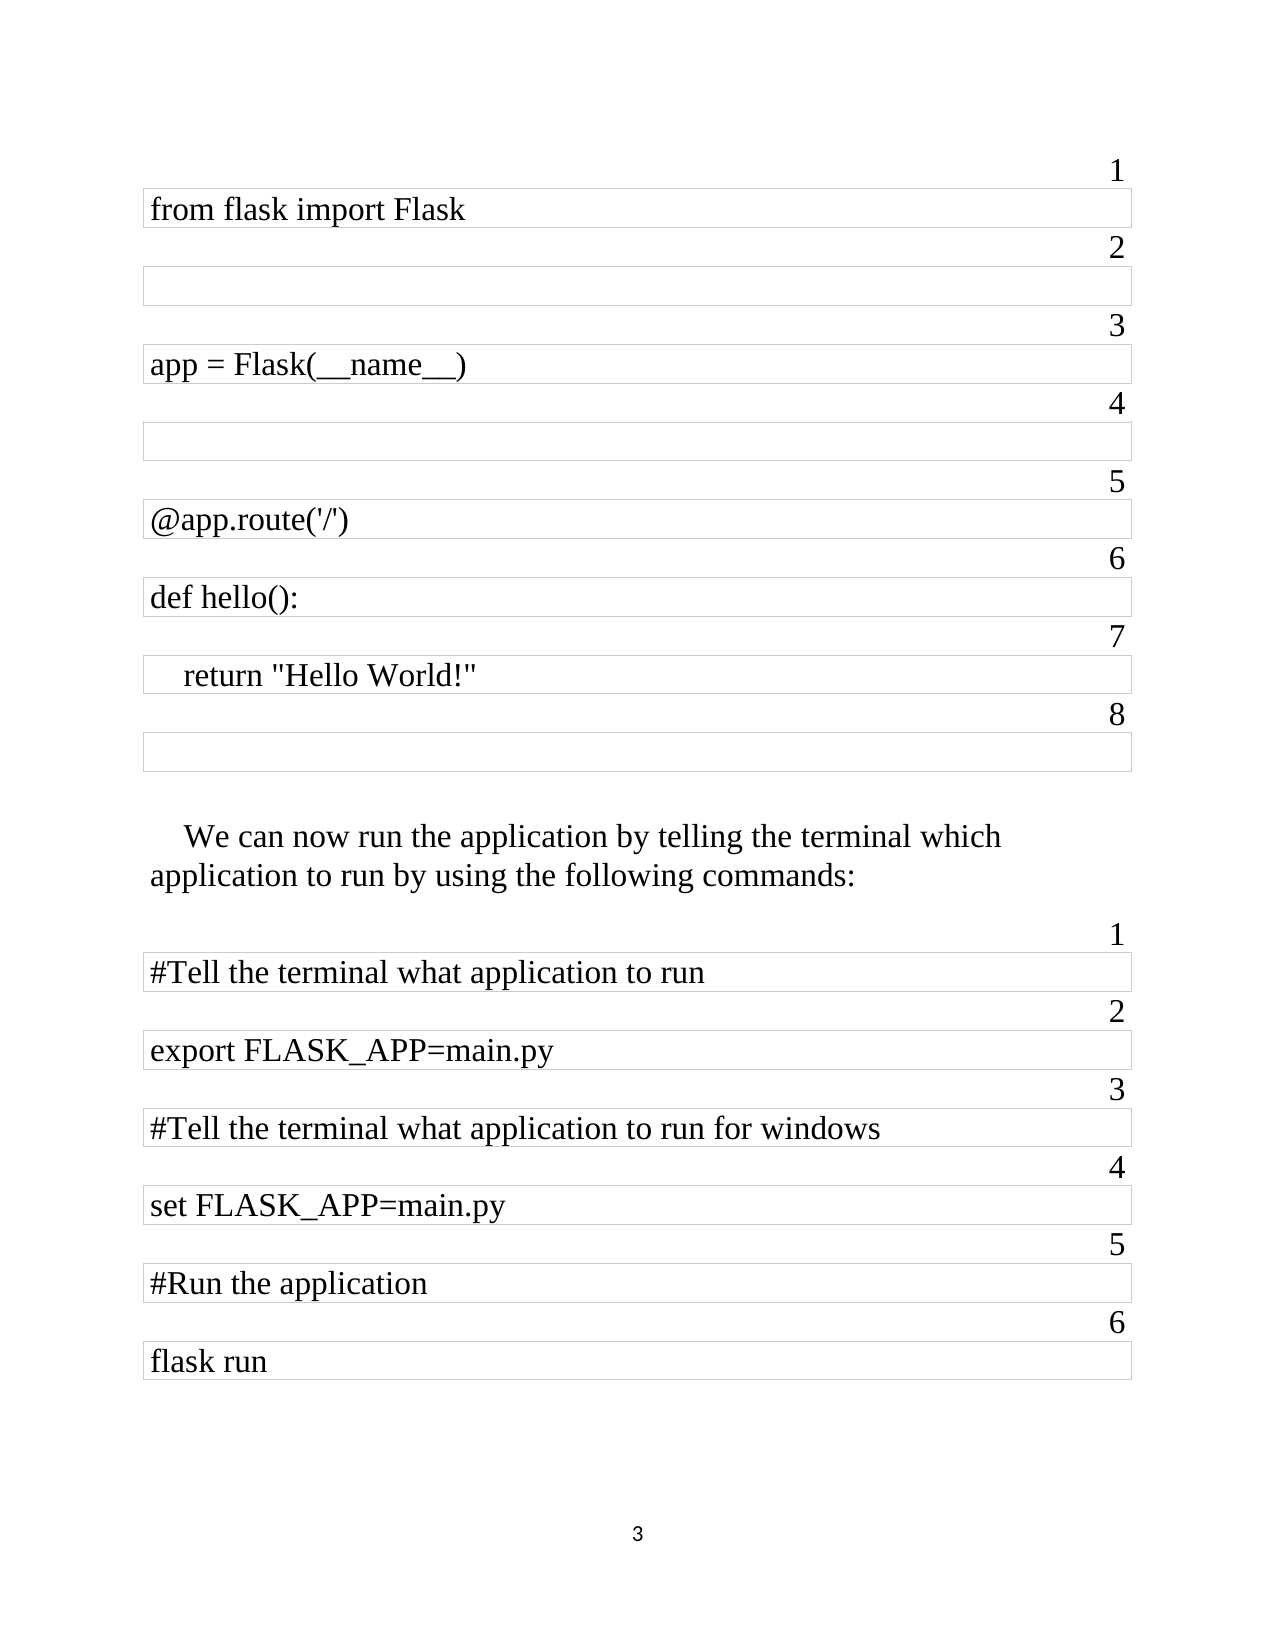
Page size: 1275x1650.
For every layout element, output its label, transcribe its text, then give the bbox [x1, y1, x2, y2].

text #Tell the terminal what application to run for windows [144, 1109, 1131, 1146]
text #Run the application [144, 1264, 1131, 1302]
text app = Flask(__name__) [144, 345, 1131, 383]
text def hello(): [144, 578, 1131, 616]
text 3 [150, 1070, 1125, 1107]
text 2 [150, 992, 1125, 1030]
text 4 [150, 1147, 1125, 1185]
text 4 [150, 384, 1125, 421]
text 7 [150, 617, 1125, 654]
text 1 [150, 914, 1125, 952]
text ​ [144, 733, 1131, 771]
text 3 [150, 306, 1125, 344]
text ​ [144, 267, 1131, 305]
text We can now run the application by telling the terminal which application to run by using the following commands: [150, 778, 1125, 893]
text export FLASK_APP=main.py [144, 1031, 1131, 1069]
text #Tell the terminal what application to run [144, 953, 1131, 991]
text @app.route('/') [144, 500, 1131, 538]
text from flask import Flask [144, 189, 1131, 227]
text 5 [150, 1225, 1125, 1263]
text 6 [150, 539, 1125, 577]
text 6 [150, 1303, 1125, 1341]
text ​ [144, 423, 1131, 460]
text 2 [150, 228, 1125, 266]
text flask run [144, 1342, 1131, 1379]
text 5 [150, 461, 1125, 499]
text 1 [150, 150, 1125, 188]
text 8 [150, 694, 1125, 732]
text set FLASK_APP=main.py [144, 1186, 1131, 1224]
text return "Hello World!" [144, 656, 1131, 693]
